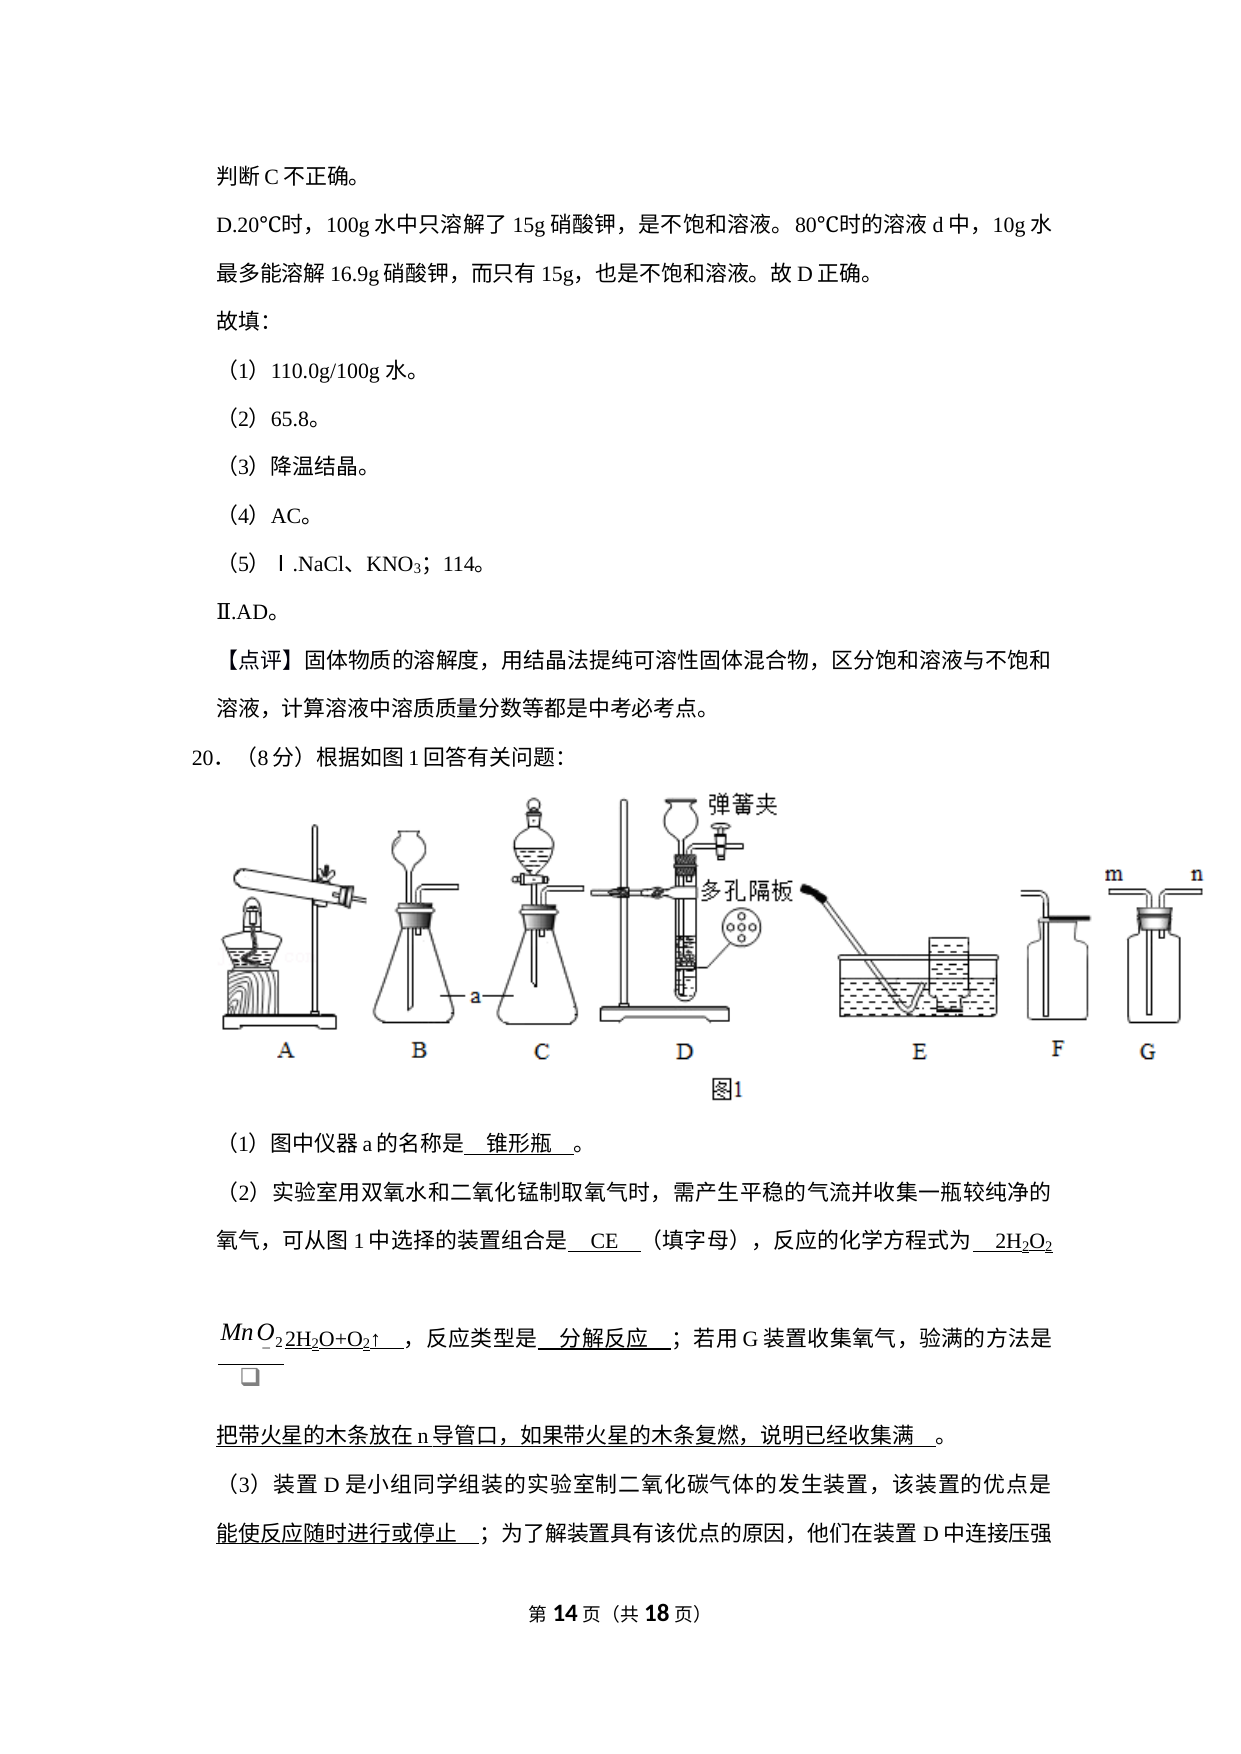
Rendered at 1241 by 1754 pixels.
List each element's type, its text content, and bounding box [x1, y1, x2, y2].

text （1）图中仪器a的名称是 锥形瓶 。 [216, 1126, 1053, 1158]
text 故填： [216, 304, 1053, 336]
text Ⅱ.AD。 [216, 594, 1053, 626]
text （2）实验室用双氧水和二氧化锰制取氧气时，需产生平稳的气流并收集一瓶较纯净的氧气，可从图1中选择的装置组合是 CE （填字母），反应的化学方程式为 2H2O22H2O+O2↑ ，反应类型是 分解反应 ；若用G装置收集氧气，验满的方法是 把带火星的木条放在n导管口，如果带火星的木条复燃，说明已经收集满 。 [216, 1174, 1053, 1451]
text （5）Ⅰ.NaCl、KNO3；114。 [216, 546, 1053, 578]
text （4）AC。 [216, 497, 1053, 530]
picture [216, 787, 1209, 1105]
text 【点评】固体物质的溶解度，用结晶法提纯可溶性固体混合物，区分饱和溶液与不饱和溶液，计算溶液中溶质质量分数等都是中考必考点。 [216, 642, 1053, 723]
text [216, 1466, 1053, 1548]
text 20．（8分）根据如图1回答有关问题： [192, 739, 1053, 772]
text （3）降温结晶。 [216, 449, 1053, 481]
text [216, 158, 1053, 191]
text D.20℃时，100g水中只溶解了15g硝酸钾，是不饱和溶液。80℃时的溶液d中，10g水最多能溶解16.9g硝酸钾，而只有15g，也是不饱和溶液。故D正确。 [216, 207, 1053, 288]
text （2）65.8。 [216, 401, 1053, 433]
text （1）110.0g/100g 水。 [216, 352, 1053, 385]
